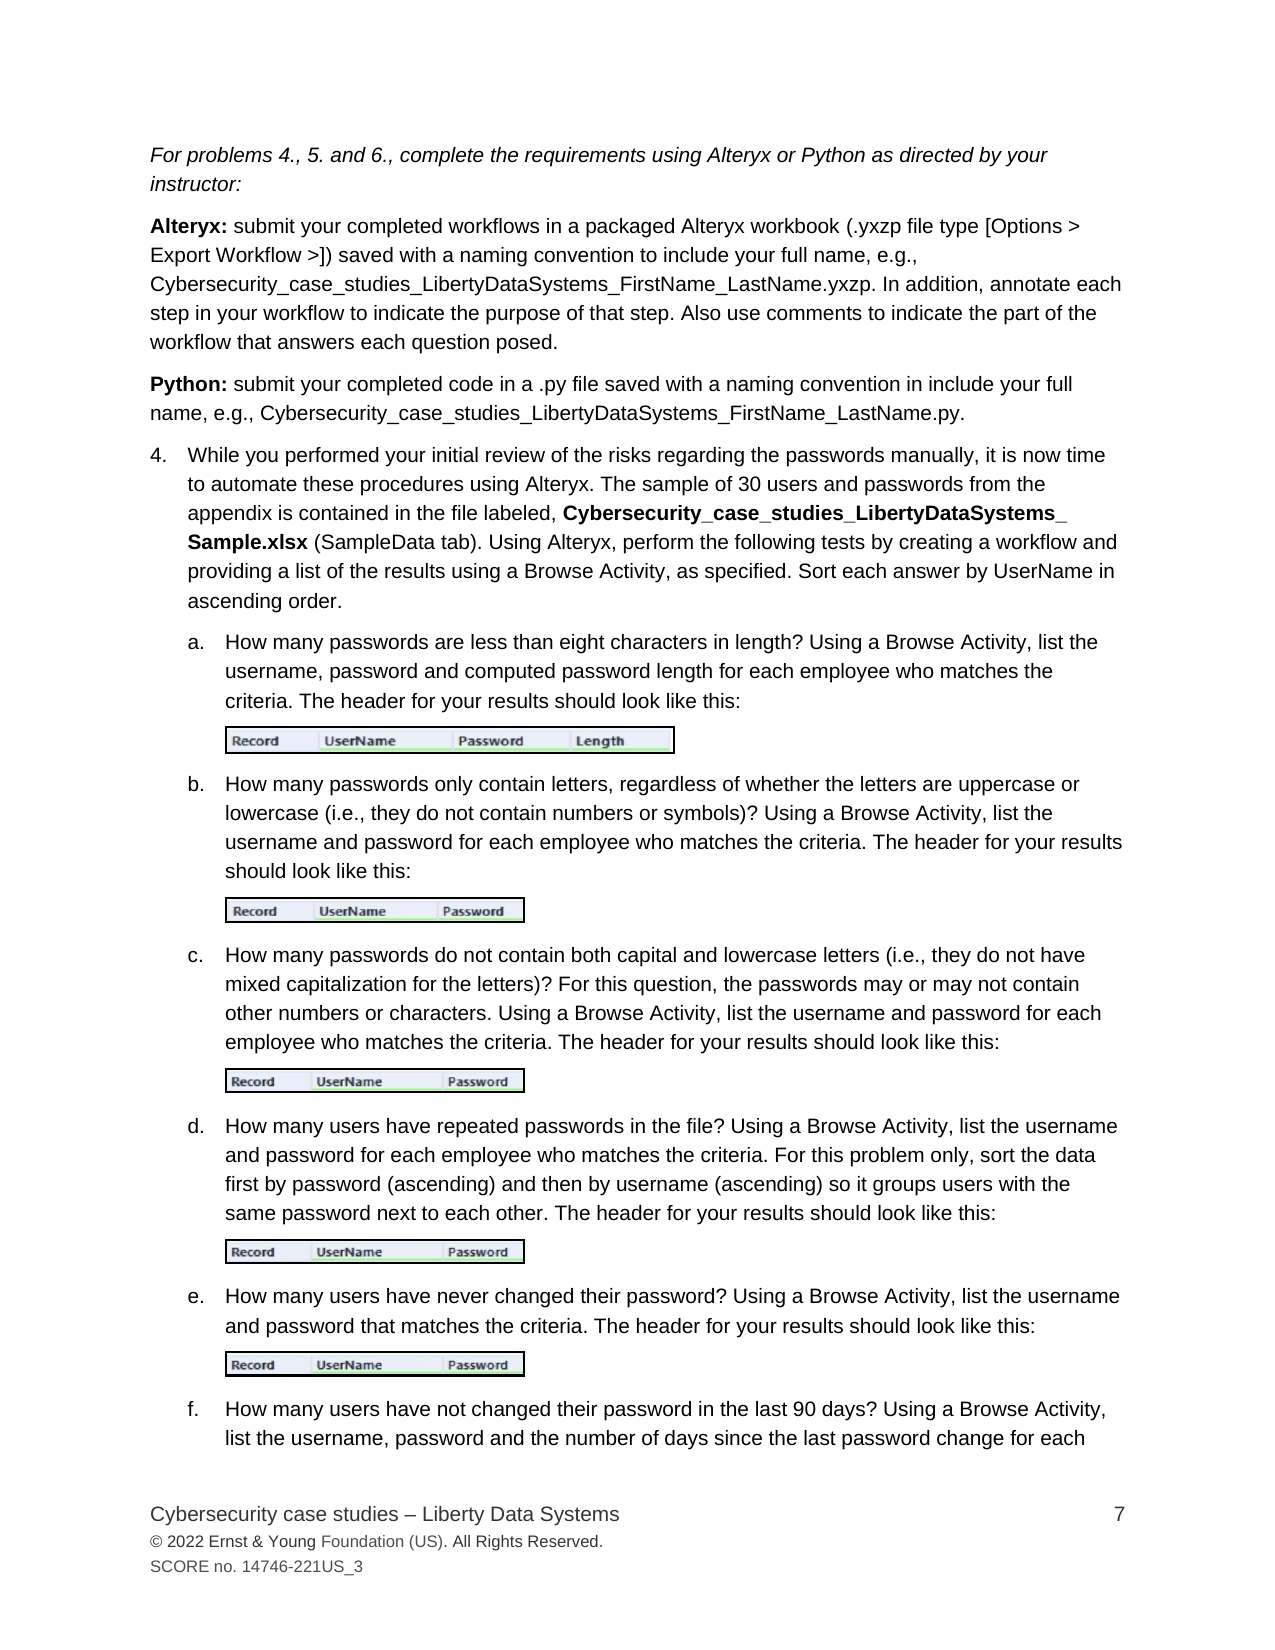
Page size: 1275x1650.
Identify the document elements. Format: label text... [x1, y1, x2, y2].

picture [227, 1353, 523, 1374]
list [187, 1392, 1125, 1450]
list While you performed your initial review of the risks regarding the passwords manually, it is now time to automate these procedures using Alteryx. The sample of 30 users and passwords from the appendix is contained in the file labeled, Cybersecurity_case_studies_LibertyDataSystems_ Sample.xlsx (SampleData tab). Using Alteryx, perform the following tests by creating a workflow and providing a list of the results using a Browse Activity, as specified. Sort each answer by UserName in ascending order. [150, 437, 1125, 612]
list How many passwords only contain letters, regardless of whether the letters are uppercase or lowercase (i.e., they do not contain numbers or symbols)? Using a Browse Activity, list the username and password for each employee who matches the criteria. The header for your results should look like this: [187, 767, 1125, 883]
list How many users have never changed their password? Using a Browse Activity, list the username and password that matches the criteria. The header for your results should look like this: [187, 1279, 1125, 1337]
picture [227, 1241, 523, 1262]
list How many passwords do not contain both capital and lowercase letters (i.e., they do not have mixed capitalization for the letters)? For this question, the passwords may or may not contain other numbers or characters. Using a Browse Activity, list the username and password for each employee who matches the criteria. The header for your results should look like this: [187, 937, 1125, 1054]
text For problems 4., 5. and 6., complete the requirements using Alteryx or Python as directed by your instructor: [150, 137, 1125, 196]
list How many users have repeated passwords in the file? Using a Browse Activity, list the username and password for each employee who matches the criteria. For this problem only, sort the data first by password (ascending) and then by username (ascending) so it groups users with the same password next to each other. The header for your results should look like this: [187, 1108, 1125, 1225]
list How many passwords are less than eight characters in length? Using a Browse Activity, list the username, password and computed password length for each employee who matches the criteria. The header for your results should look like this: [187, 625, 1125, 712]
picture [227, 1070, 523, 1091]
picture [227, 728, 673, 752]
text Python: submit your completed code in a .py file saved with a naming convention in include your full name, e.g., Cybersecurity_case_studies_LibertyDataSystems_FirstName_LastName.py. [150, 367, 1125, 425]
picture [227, 899, 523, 921]
text Alteryx: submit your completed workflows in a packaged Alteryx workbook (.yxzp file type [Options > Export Workflow >]) saved with a naming convention to include your full name, e.g., Cybersecurity_case_studies_LibertyDataSystems_FirstName_LastName.yxzp. In addition, annotate each step in your workflow to indicate the purpose of that step. Also use comments to indicate the part of the workflow that answers each question posed. [150, 208, 1125, 354]
